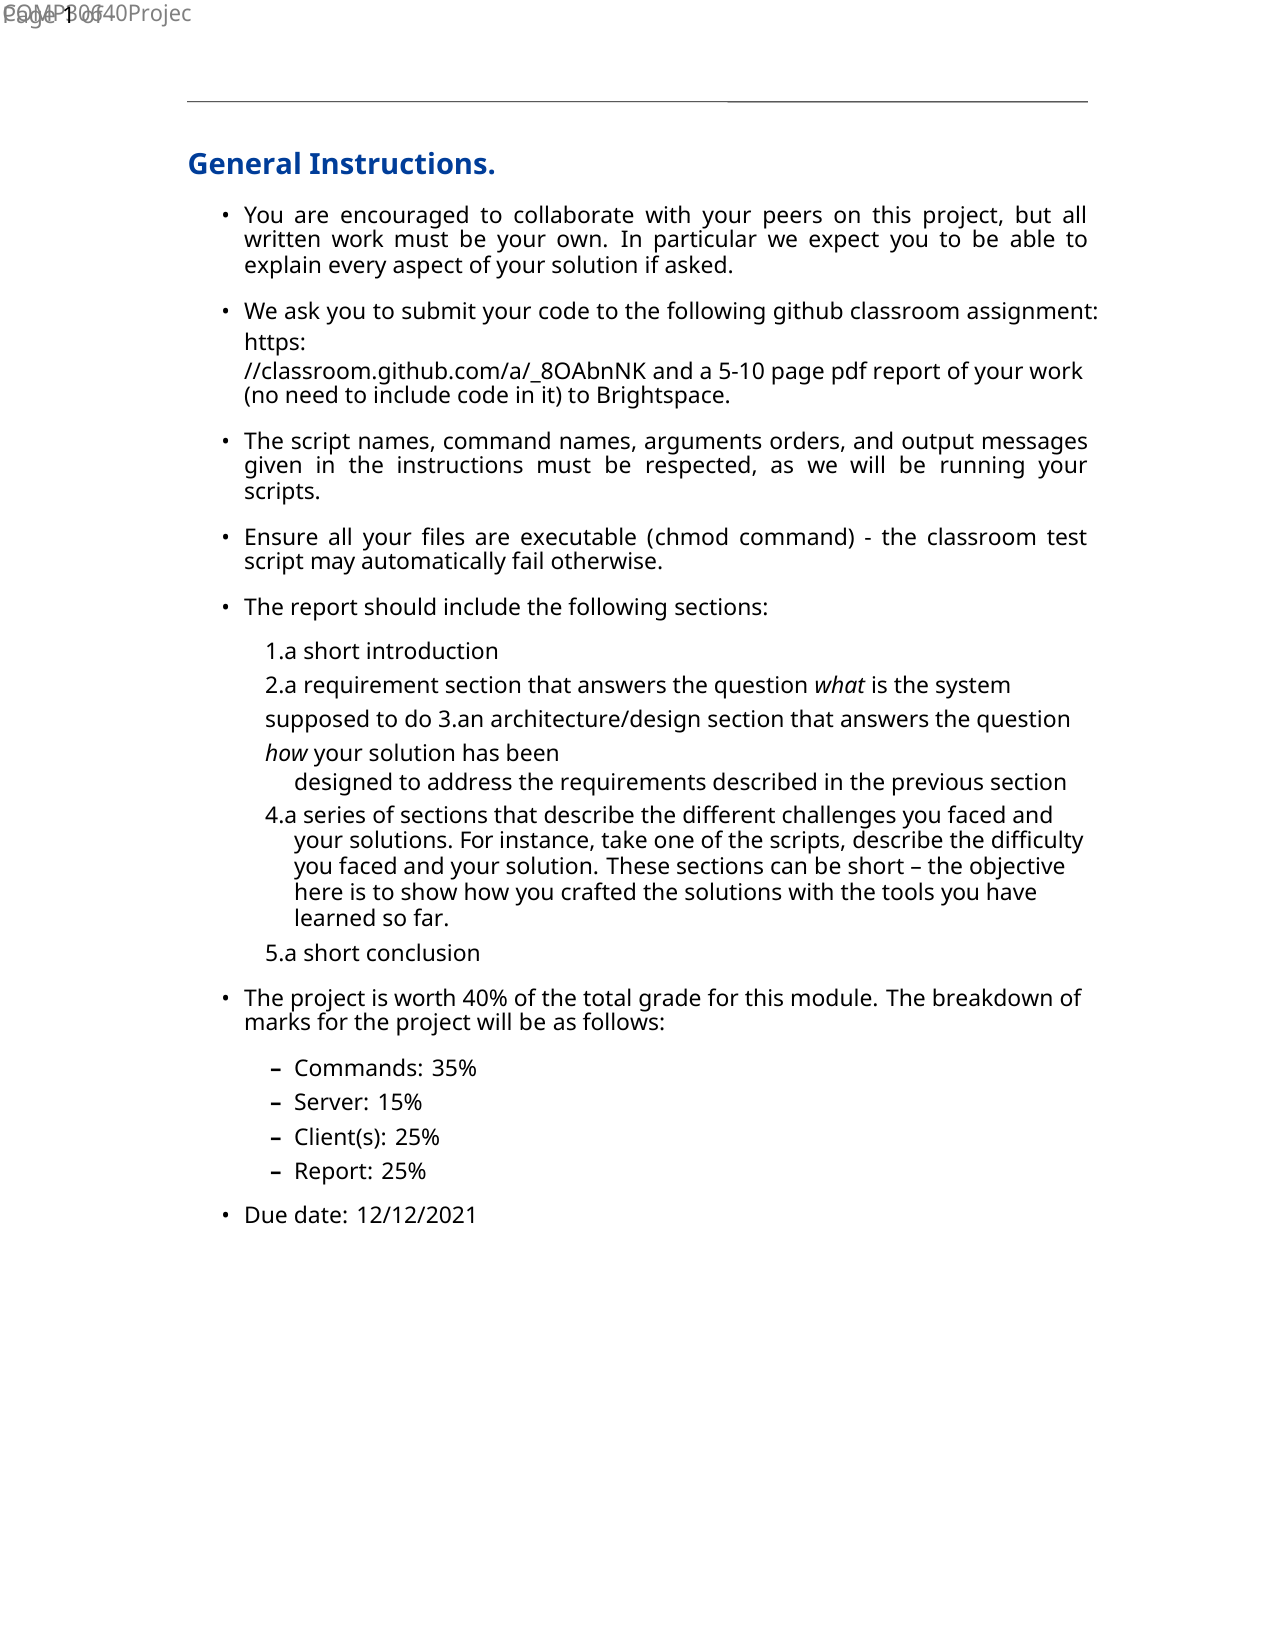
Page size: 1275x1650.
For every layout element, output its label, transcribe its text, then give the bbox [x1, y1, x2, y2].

list The script names, command names, arguments orders, and output messages given in the instructions must be respected, as we will be running your scripts. [221, 429, 1088, 506]
list The project is worth 40% of the total grade for this module. The breakdown of marks for the project will be as follows: [221, 986, 1088, 1037]
list The report should include the following sections: [221, 591, 1100, 622]
text designed to address the requirements described in the previous section [294, 771, 1100, 796]
list Commands: 35% [270, 1052, 1100, 1083]
text 4.a series of sections that describe the different challenges you faced and your solutions. For instance, take one of the scripts, describe the difficulty you faced and your solution. These sections can be short – the objective here is to show how you crafted the solutions with the tools you have learned so far. [265, 803, 1100, 933]
list Report: 25% [270, 1155, 1100, 1186]
text 2.a requirement section that answers the question what is the system supposed to do 3.an architecture/design section that answers the question how your solution has been [265, 669, 1096, 768]
text 5.a short conclusion [265, 937, 1100, 968]
list Ensure all your files are executable (chmod command) - the classroom test script may automatically fail otherwise. [221, 525, 1088, 576]
text 1.a short introduction [265, 635, 1100, 666]
list Server: 15% [270, 1086, 1100, 1118]
list You are encouraged to collaborate with your peers on this project, but all written work must be your own. In particular we expect you to be able to explain every aspect of your solution if asked. [221, 203, 1088, 281]
list We ask you to submit your code to the following github classroom assignment: https: [221, 295, 1100, 357]
list Due date: 12/12/2021 [221, 1199, 1100, 1231]
subtitle General Instructions. [187, 142, 1100, 183]
list Client(s): 25% [270, 1121, 1100, 1152]
text //classroom.github.com/a/_8OAbnNK and a 5-10 page pdf report of your work (no need to include code in it) to Brightspace. [244, 358, 1100, 410]
